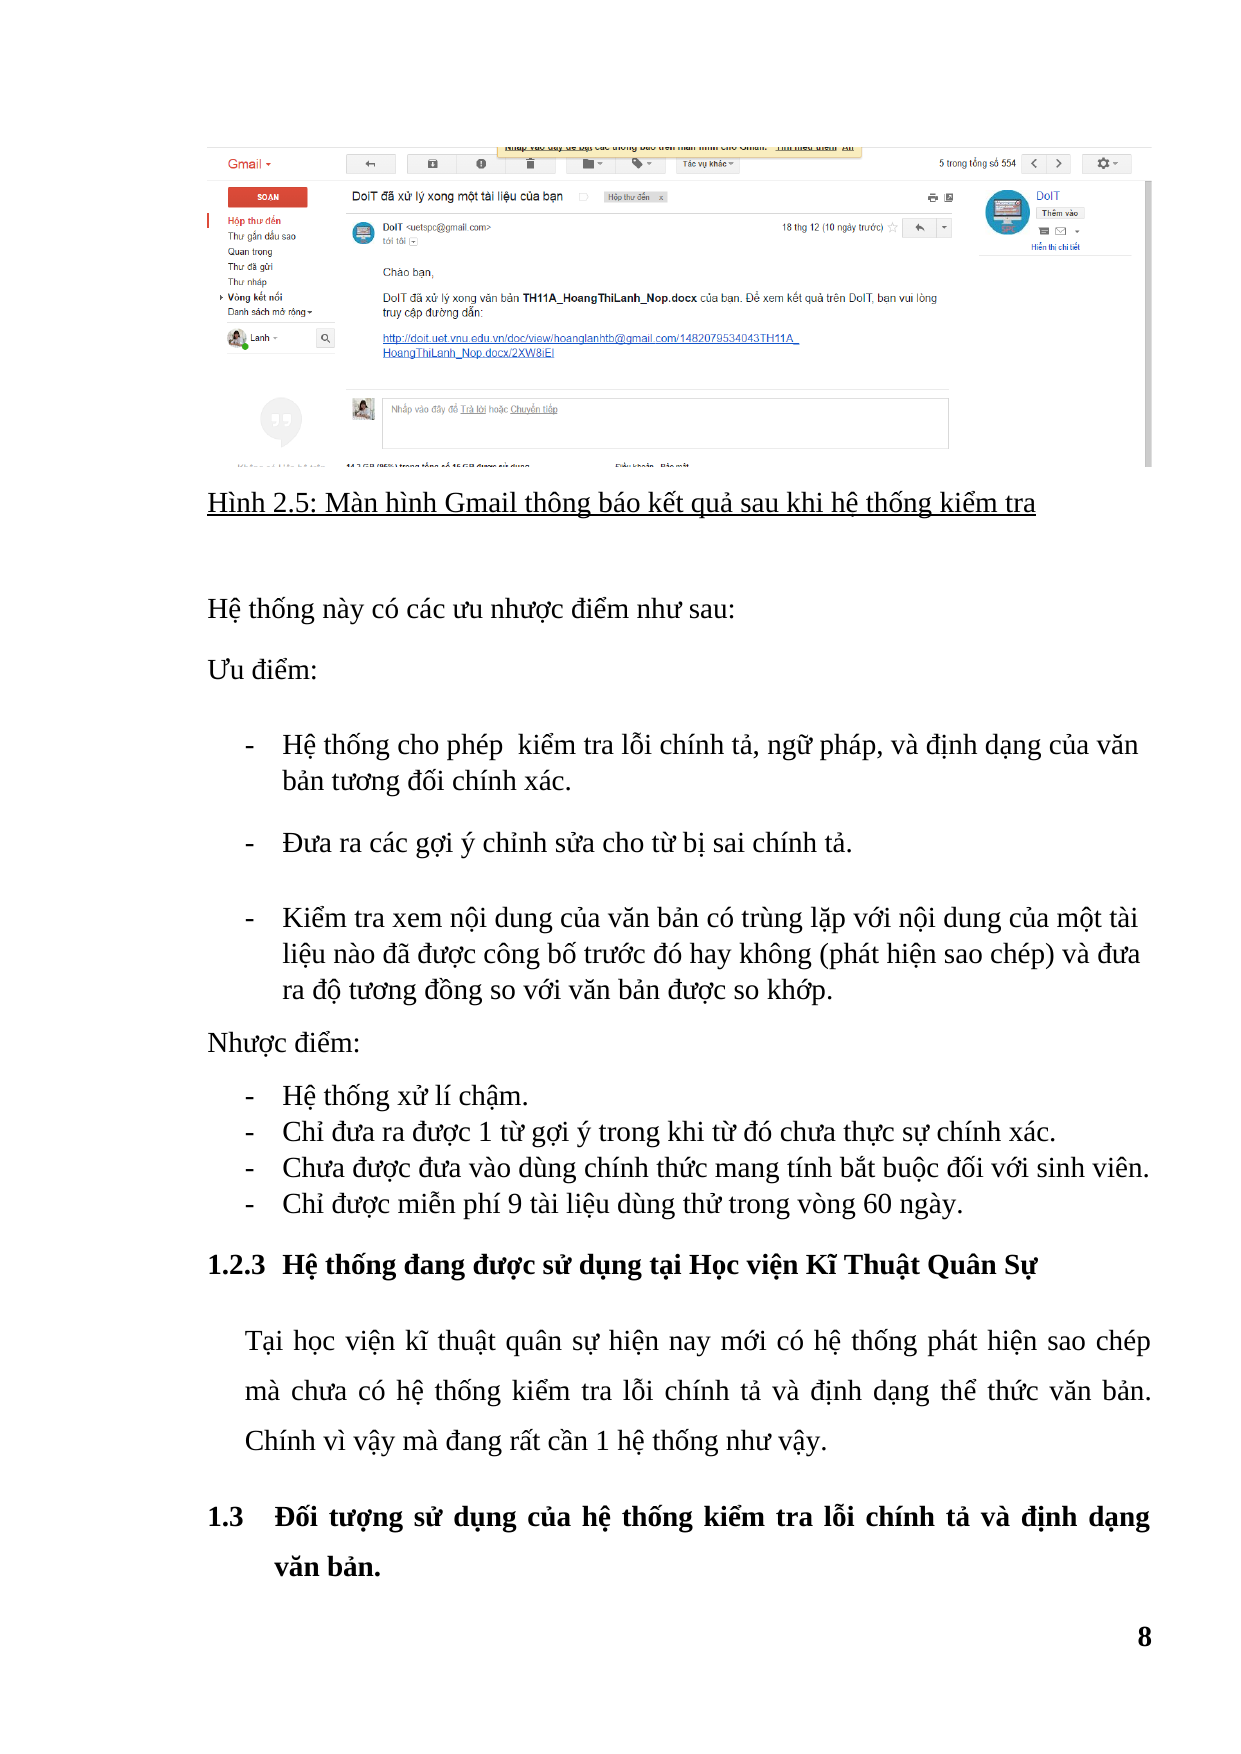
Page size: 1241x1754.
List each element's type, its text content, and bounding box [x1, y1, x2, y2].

text Hình 2.5: Màn hình Gmail thông báo kết quả sau khi hệ thống kiểm tra [207, 485, 1152, 519]
list Hệ thống cho phép kiểm tra lỗi chính tả, ngữ pháp, và định dạng của văn bản tương đối chính xác. [244, 727, 1152, 797]
list Ưu điểm: [207, 652, 1152, 686]
list Chỉ đưa ra được 1 từ gợi ý trong khi từ đó chưa thực sự chính xác. [244, 1114, 1152, 1148]
list Đưa ra các gợi ý chỉnh sửa cho từ bị sai chính tả. [244, 825, 1152, 858]
picture [207, 147, 1152, 467]
list Chỉ được miễn phí 9 tài liệu dùng thử trong vòng 60 ngày. [244, 1186, 1152, 1220]
text Hệ thống này có các ưu nhược điểm như sau: [207, 591, 1152, 624]
list Hệ thống xử lí chậm. [244, 1078, 1152, 1111]
text Đối tượng sử dụng của hệ thống kiểm tra lỗi chính tả và định dạng văn bản. [207, 1499, 1152, 1583]
text Nhược điểm: [207, 1025, 1152, 1059]
text Hệ thống đang được sử dụng tại Học viện Kĩ Thuật Quân Sự [207, 1247, 1152, 1281]
list Tại học viện kĩ thuật quân sự hiện nay mới có hệ thống phát hiện sao chép mà chưa có hệ thống kiểm tra lỗi chính tả và định dạng thể thức văn bản. Chính vì vậy mà đang rất cần 1 hệ thống như vậy. [244, 1323, 1152, 1457]
list Kiểm tra xem nội dung của văn bản có trùng lặp với nội dung của một tài liệu nào đã được công bố trước đó hay không (phát hiện sao chép) và đưa ra độ tương đồng so với văn bản được so khớp. [244, 900, 1152, 1006]
list Chưa được đưa vào dùng chính thức mang tính bắt buộc đối với sinh viên. [244, 1150, 1152, 1184]
